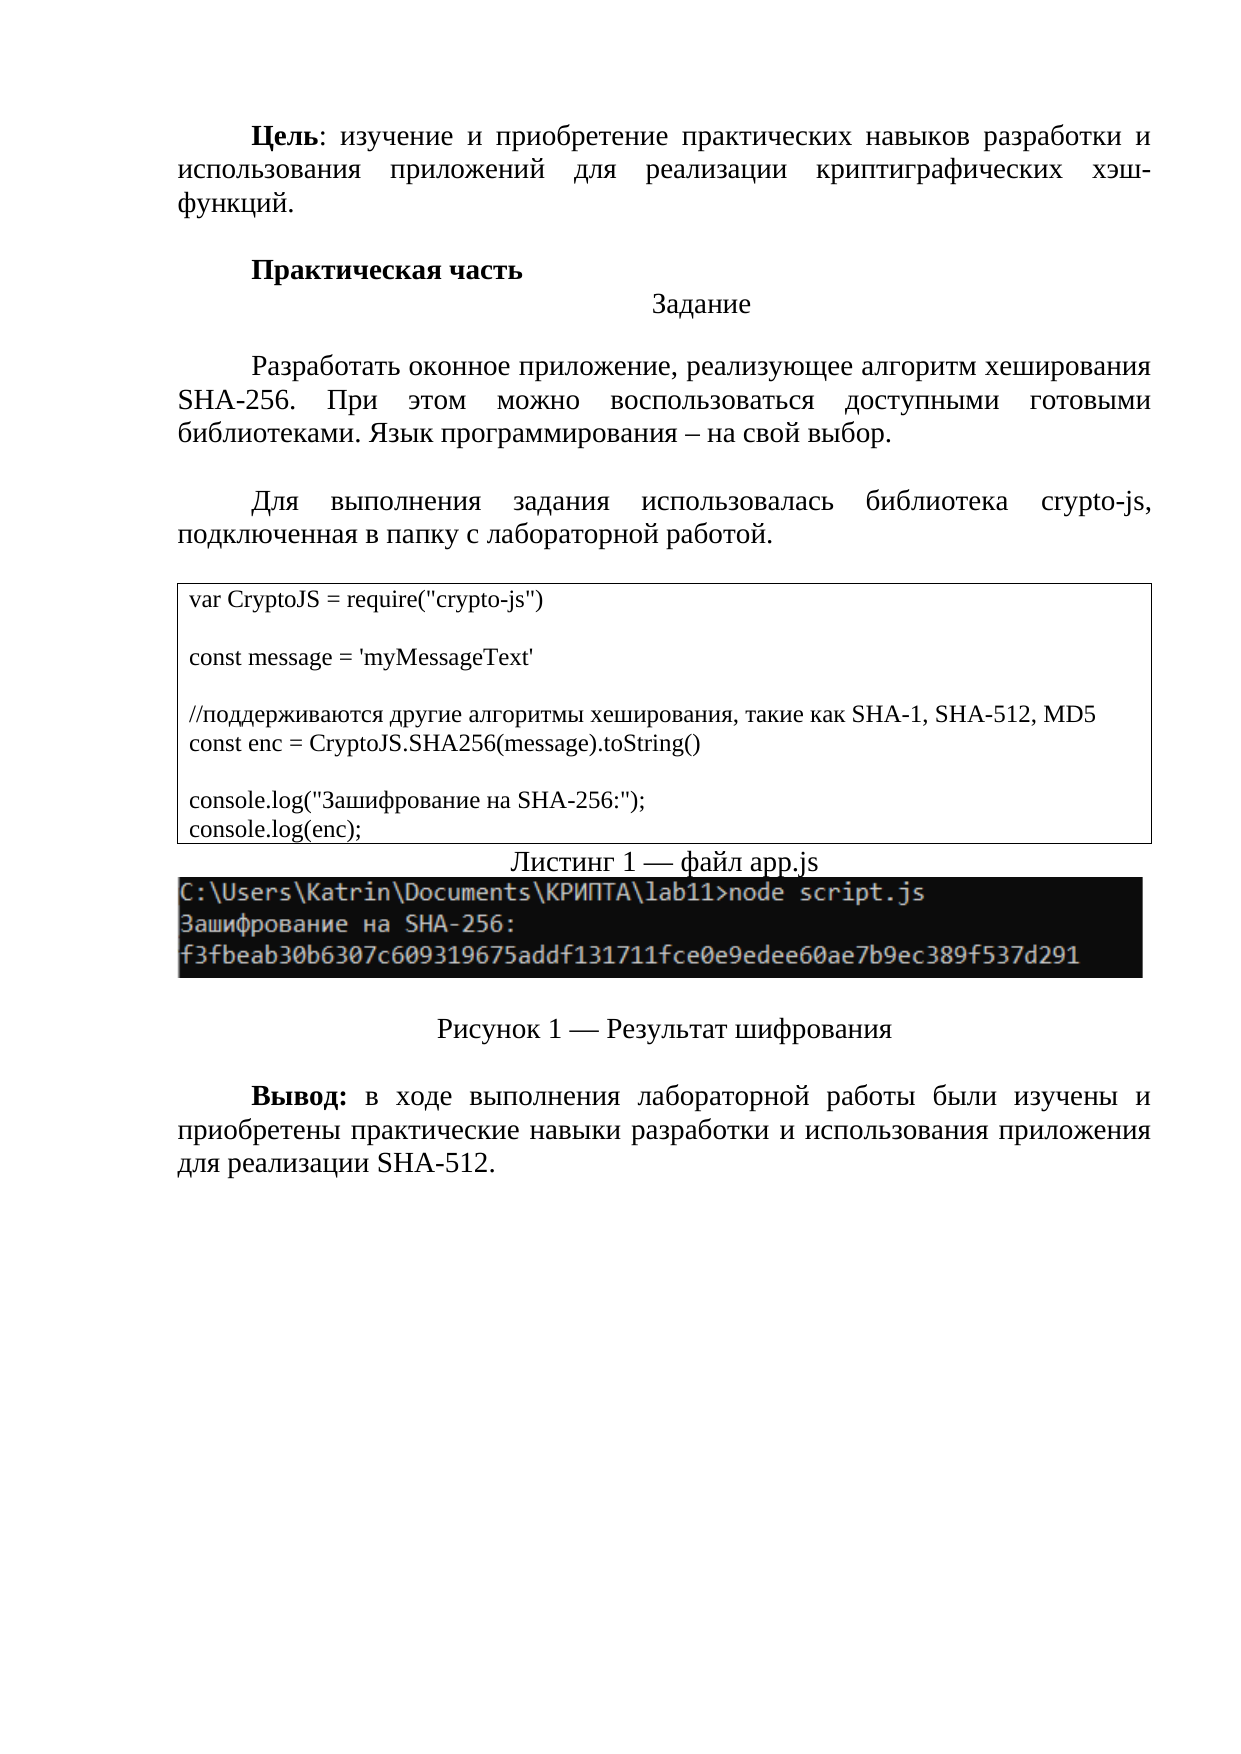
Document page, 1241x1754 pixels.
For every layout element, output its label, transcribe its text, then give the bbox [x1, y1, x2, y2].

table_header var CryptoJS = require("crypto-js") const message = 'myMessageText' //поддерживаются другие алгоритмы хеширования, такие как SHA-1, SHA-512, MD5 const enc = CryptoJS.SHA256(message).toString() console.log("Зашифрование на SHA-256:"); console.log(enc); [178, 584, 1151, 843]
text Рисунок 1 — Результат шифрования [177, 1011, 1152, 1045]
picture [177, 877, 1143, 978]
text Разработать оконное приложение, реализующее алгоритм хеширования SHA-256. При этом можно воспользоваться доступными готовыми библиотеками. Язык программирования – на свой выбор. [177, 348, 1152, 449]
text Цель: изучение и приобретение практических навыков разработки и использования приложений для реализации криптиграфических хэш-функций. [177, 118, 1152, 219]
text Листинг 1 — файл app.js [177, 844, 1152, 878]
text Практическая часть [177, 252, 1152, 286]
text Задание [177, 286, 1152, 319]
text Вывод: в ходе выполнения лабораторной работы были изучены и приобретены практические навыки разработки и использования приложения для реализации SHA-512. [177, 1078, 1152, 1179]
text Для выполнения задания использовалась библиотека crypto-js, подключенная в папку с лабораторной работой. [177, 483, 1152, 550]
